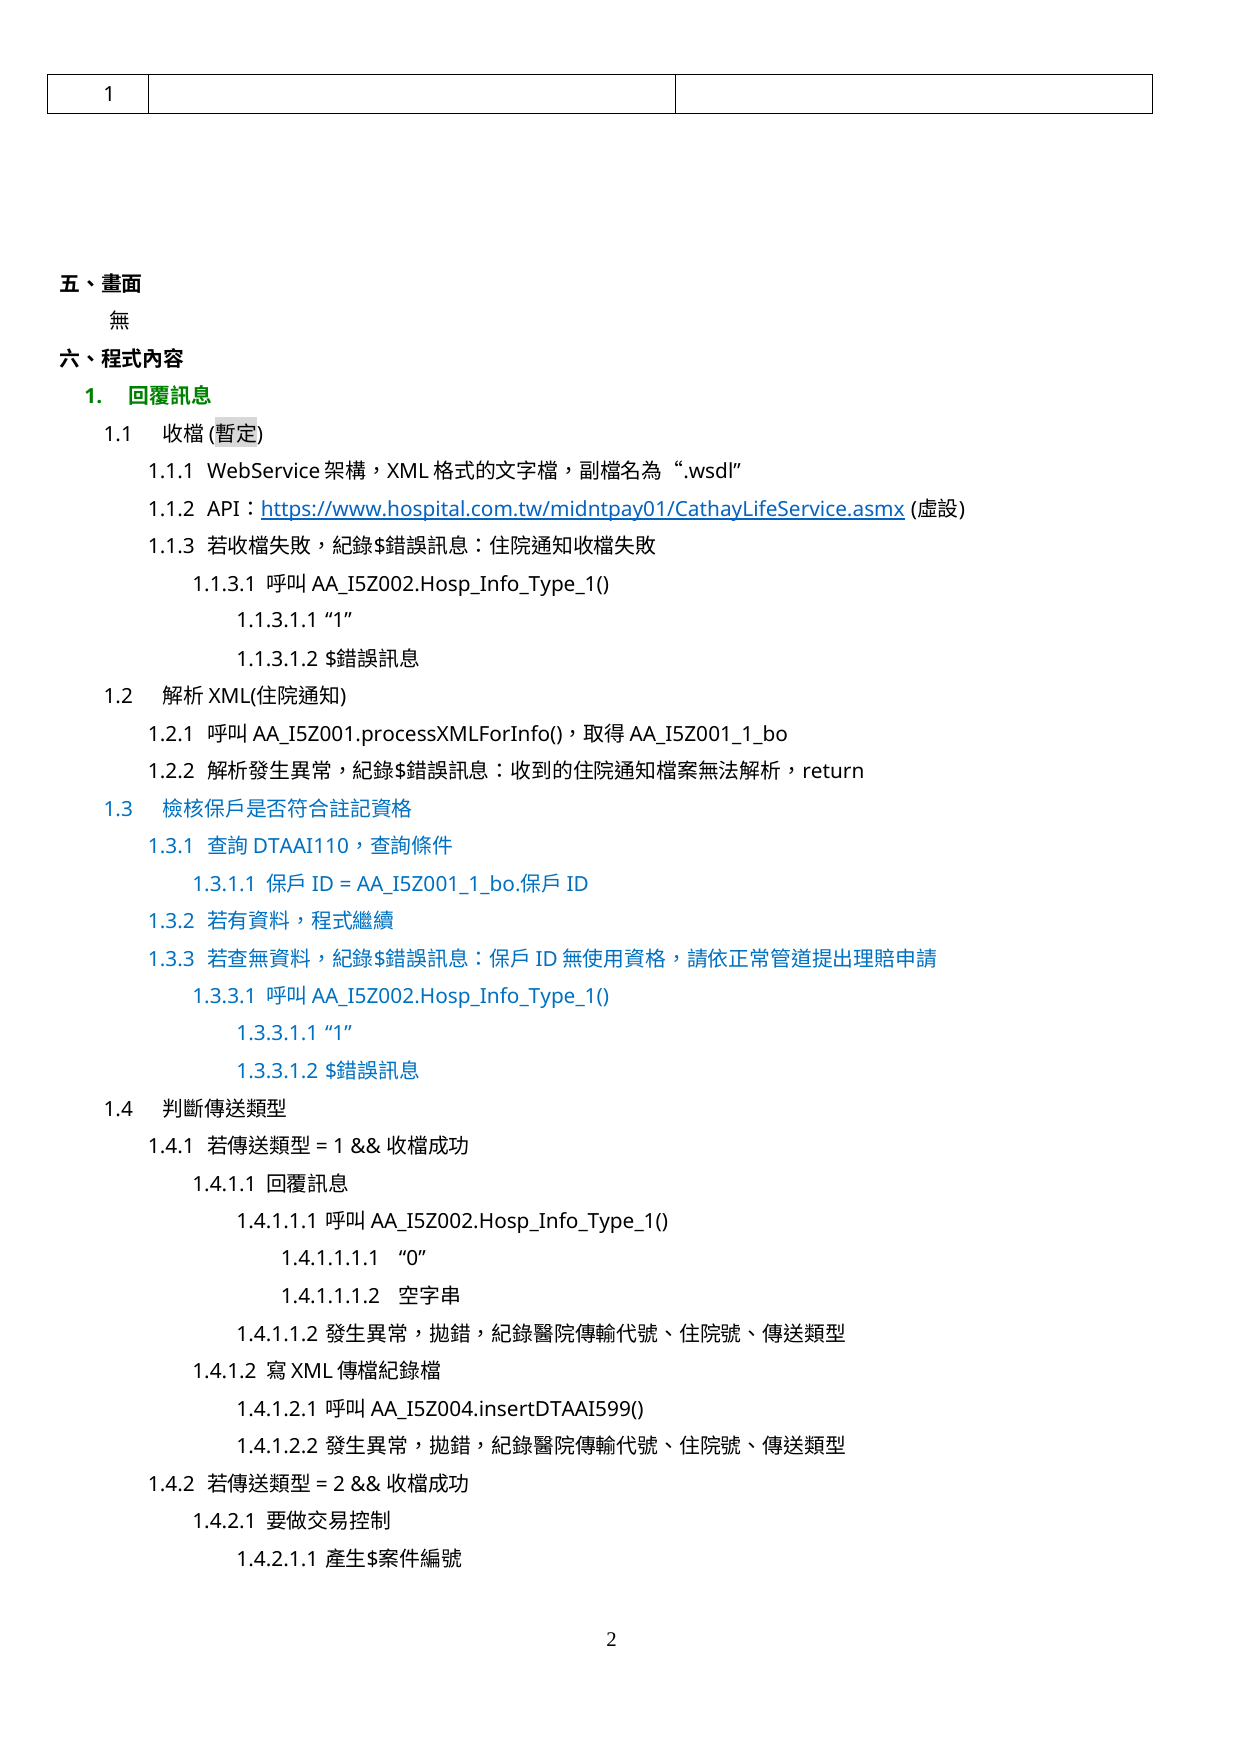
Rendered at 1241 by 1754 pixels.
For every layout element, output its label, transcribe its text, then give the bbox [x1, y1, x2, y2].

list 發生異常，拋錯，紀錄醫院傳輸代號、住院號、傳送類型 [236, 1314, 1163, 1351]
list 發生異常，拋錯，紀錄醫院傳輸代號、住院號、傳送類型 [236, 1426, 1163, 1464]
list API：https://www.hospital.com.tw/midntpay01/CathayLifeService.asmx (虛設) [148, 489, 1163, 526]
list 呼叫AA_I5Z002.Hosp_Info_Type_1() [192, 564, 1163, 601]
list 若傳送類型 = 2 && 收檔成功 [148, 1464, 1163, 1501]
list 解析XML(住院通知) [103, 676, 1163, 714]
list 若傳送類型 = 1 && 收檔成功 [148, 1126, 1163, 1164]
list 若收檔失敗，紀錄$錯誤訊息：住院通知收檔失敗 [148, 526, 1163, 564]
list $錯誤訊息 [236, 639, 1163, 676]
list 判斷傳送類型 [103, 1089, 1163, 1126]
list 呼叫AA_I5Z004.insertDTAAI599() [236, 1389, 1163, 1426]
list 空字串 [281, 1276, 1163, 1314]
list 要做交易控制 [192, 1501, 1163, 1539]
list 回覆訊息 [84, 376, 1163, 414]
list 若有資料，程式繼續 [148, 901, 1163, 939]
text 五、畫面 [59, 264, 1163, 301]
list “1” [236, 601, 1163, 639]
list 回覆訊息 [192, 1164, 1163, 1201]
table_cell [676, 75, 1152, 113]
list “1” [236, 1014, 1163, 1051]
list 若查無資料，紀錄$錯誤訊息：保戶ID無使用資格，請依正常管道提出理賠申請 [148, 939, 1163, 976]
list 呼叫AA_I5Z002.Hosp_Info_Type_1() [236, 1201, 1163, 1239]
table_cell [48, 75, 148, 113]
list 檢核保戶是否符合註記資格 [103, 789, 1163, 826]
list 呼叫AA_I5Z002.Hosp_Info_Type_1() [192, 976, 1163, 1014]
list 產生$案件編號 [236, 1539, 1163, 1576]
list WebService架構，XML格式的文字檔，副檔名為“.wsdl” [148, 451, 1163, 489]
list 寫XML傳檔紀錄檔 [192, 1351, 1163, 1389]
list 查詢DTAAI110，查詢條件 [148, 826, 1163, 864]
list 保戶ID = AA_I5Z001_1_bo.保戶ID [192, 864, 1163, 901]
text 六、程式內容 [59, 339, 1163, 376]
list 解析發生異常，紀錄$錯誤訊息：收到的住院通知檔案無法解析，return [148, 751, 1163, 789]
list 收檔 (暫定) [103, 414, 1163, 451]
list “0” [281, 1239, 1163, 1276]
table_cell [149, 75, 675, 113]
list 呼叫AA_I5Z001.processXMLForInfo()，取得AA_I5Z001_1_bo [148, 714, 1163, 751]
list $錯誤訊息 [236, 1051, 1163, 1089]
text 無 [109, 301, 1163, 339]
